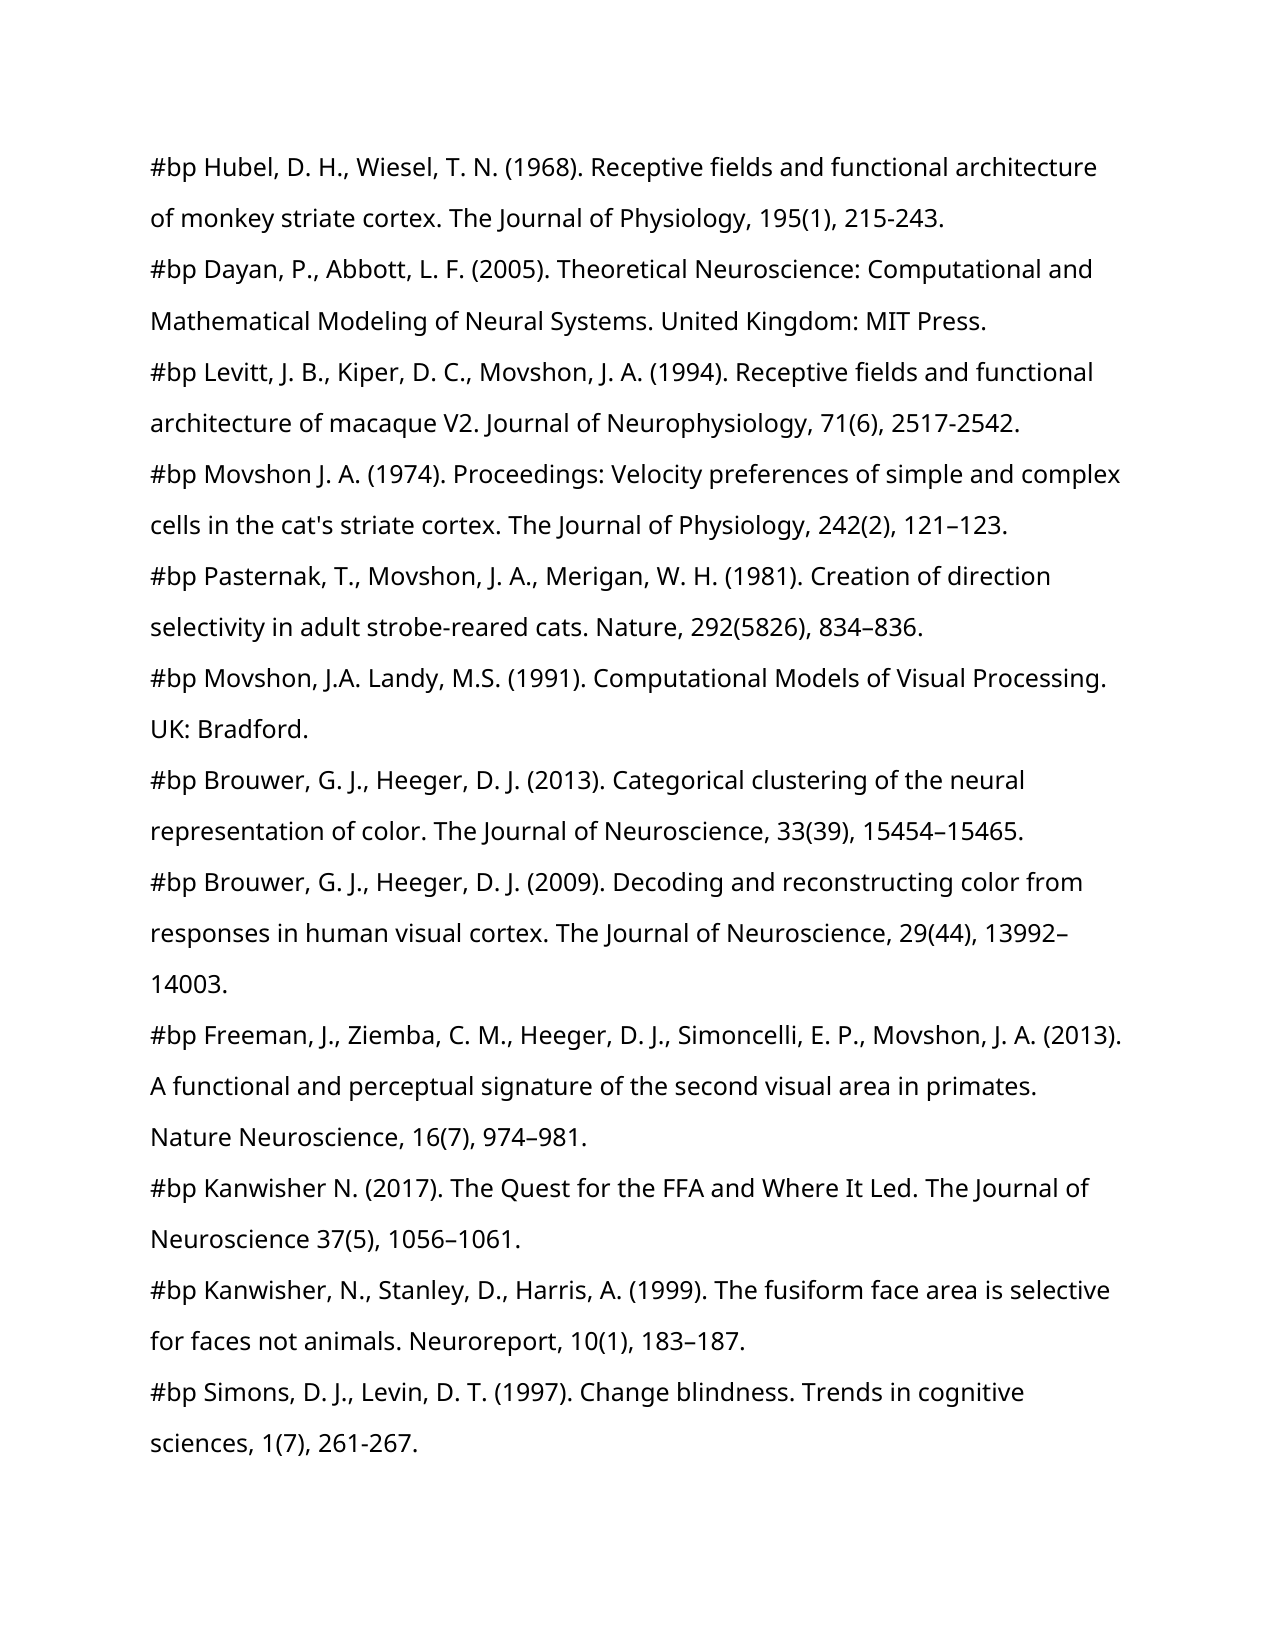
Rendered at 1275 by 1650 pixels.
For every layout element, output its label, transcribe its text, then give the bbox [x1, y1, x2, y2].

text #bp Hubel, D. H., Wiesel, T. N. (1968). Receptive fields and functional architecture of monkey striate cortex. The Journal of Physiology, 195(1), 215-243. [150, 150, 1125, 235]
text #bp Simons, D. J., Levin, D. T. (1997). Change blindness. Trends in cognitive sciences, 1(7), 261-267. [150, 1375, 1125, 1460]
text #bp Kanwisher N. (2017). The Quest for the FFA and Where It Led. The Journal of Neuroscience 37(5), 1056–1061. [150, 1171, 1125, 1256]
text #bp Kanwisher, N., Stanley, D., Harris, A. (1999). The fusiform face area is selective for faces not animals. Neuroreport, 10(1), 183–187. [150, 1273, 1125, 1358]
text #bp Brouwer, G. J., Heeger, D. J. (2009). Decoding and reconstructing color from responses in human visual cortex. The Journal of Neuroscience, 29(44), 13992–14003. [150, 864, 1125, 1001]
text #bp Movshon J. A. (1974). Proceedings: Velocity preferences of simple and complex cells in the cat's striate cortex. The Journal of Physiology, 242(2), 121–123. [150, 456, 1125, 541]
text #bp Dayan, P., Abbott, L. F. (2005). Theoretical Neuroscience: Computational and Mathematical Modeling of Neural Systems. United Kingdom: MIT Press. [150, 252, 1125, 337]
text #bp Freeman, J., Ziemba, C. M., Heeger, D. J., Simoncelli, E. P., Movshon, J. A. (2013). A functional and perceptual signature of the second visual area in primates. Nature Neuroscience, 16(7), 974–981. [150, 1018, 1125, 1154]
text #bp Brouwer, G. J., Heeger, D. J. (2013). Categorical clustering of the neural representation of color. The Journal of Neuroscience, 33(39), 15454–15465. [150, 762, 1125, 848]
text #bp Levitt, J. B., Kiper, D. C., Movshon, J. A. (1994). Receptive fields and functional architecture of macaque V2. Journal of Neurophysiology, 71(6), 2517-2542. [150, 354, 1125, 439]
text #bp Movshon, J.A. Landy, M.S. (1991). Computational Models of Visual Processing. UK: Bradford. [150, 660, 1125, 746]
text #bp Pasternak, T., Movshon, J. A., Merigan, W. H. (1981). Creation of direction selectivity in adult strobe-reared cats. Nature, 292(5826), 834–836. [150, 558, 1125, 643]
